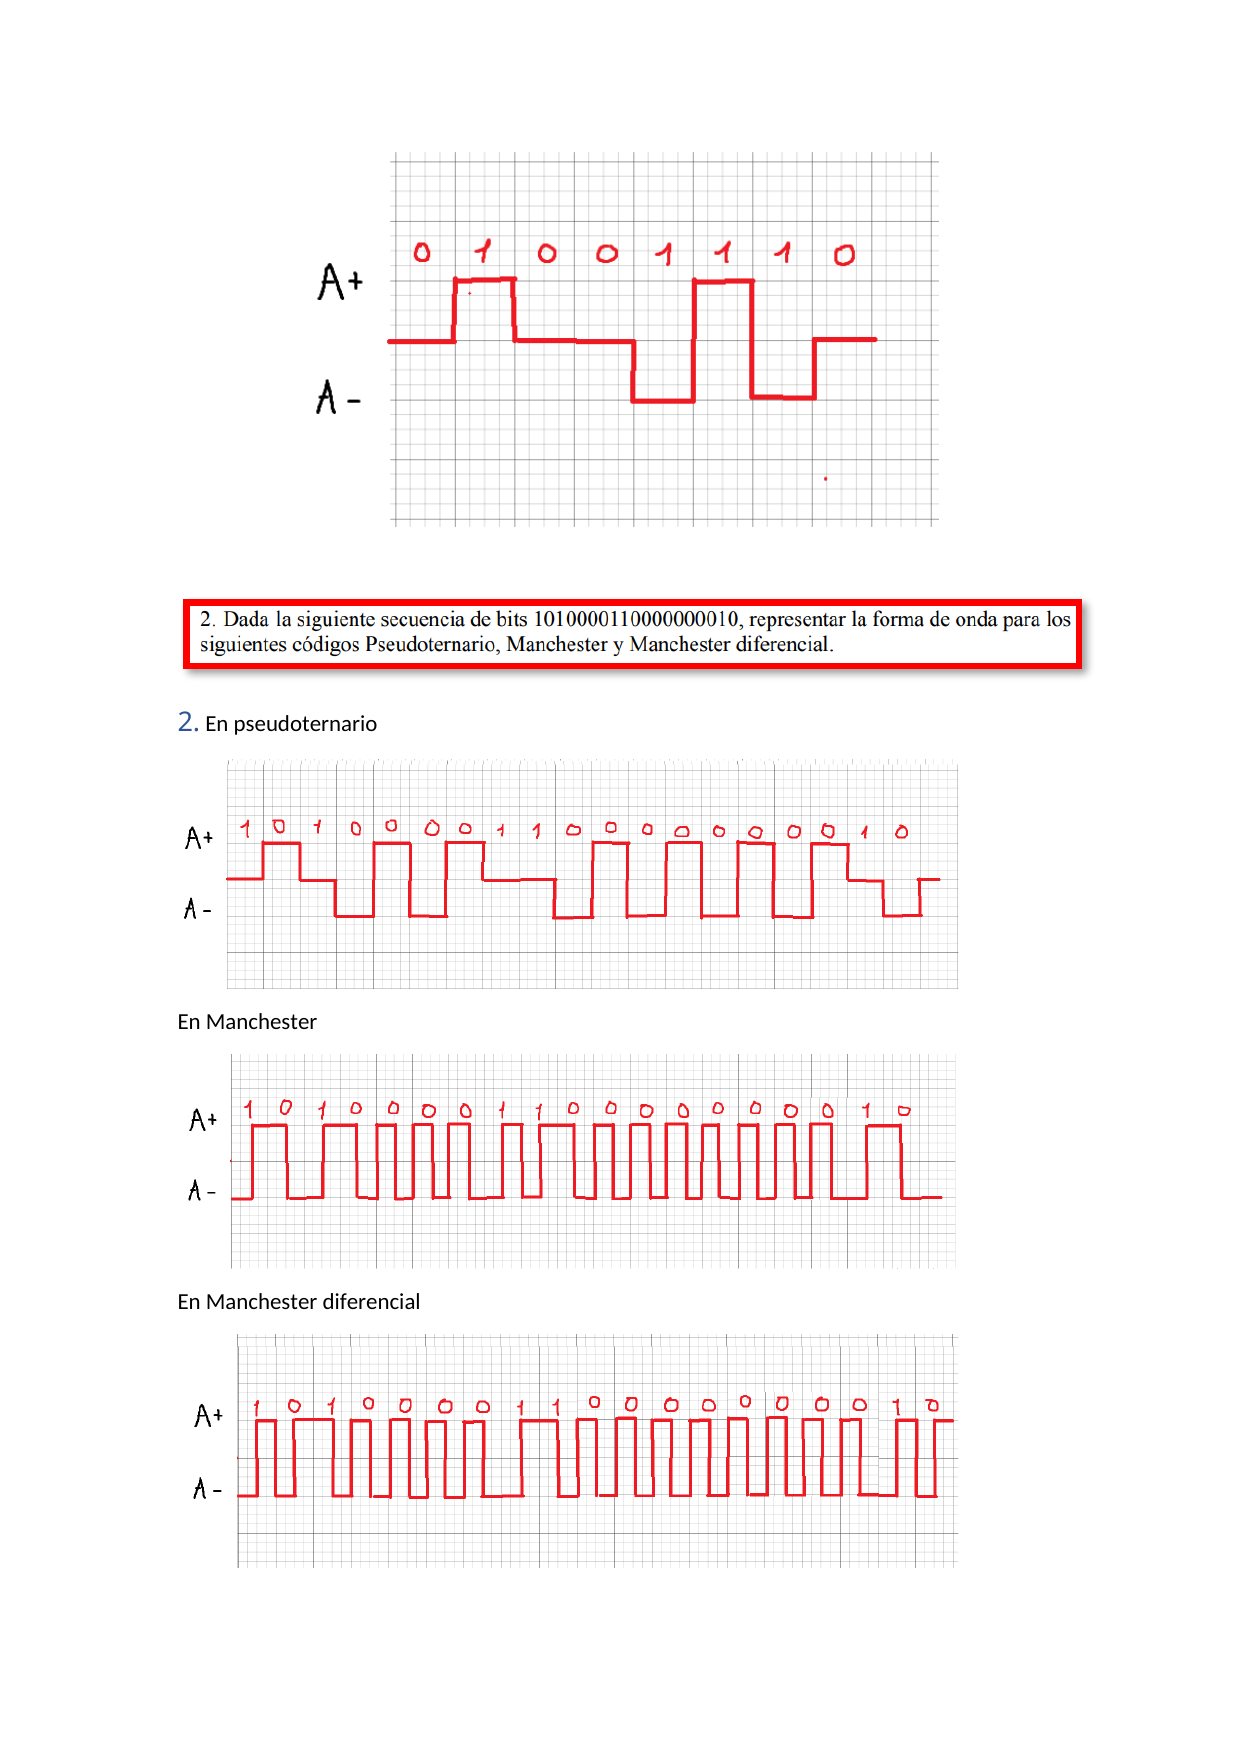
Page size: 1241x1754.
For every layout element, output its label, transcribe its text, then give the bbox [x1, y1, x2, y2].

text 2. En pseudoternario [177, 703, 1063, 739]
picture [301, 147, 939, 528]
text En Manchester [177, 1007, 1063, 1036]
text En Manchester diferencial [177, 1287, 1063, 1315]
picture [177, 1334, 959, 1568]
picture [177, 1054, 956, 1269]
picture [177, 759, 959, 989]
picture [190, 606, 1076, 663]
